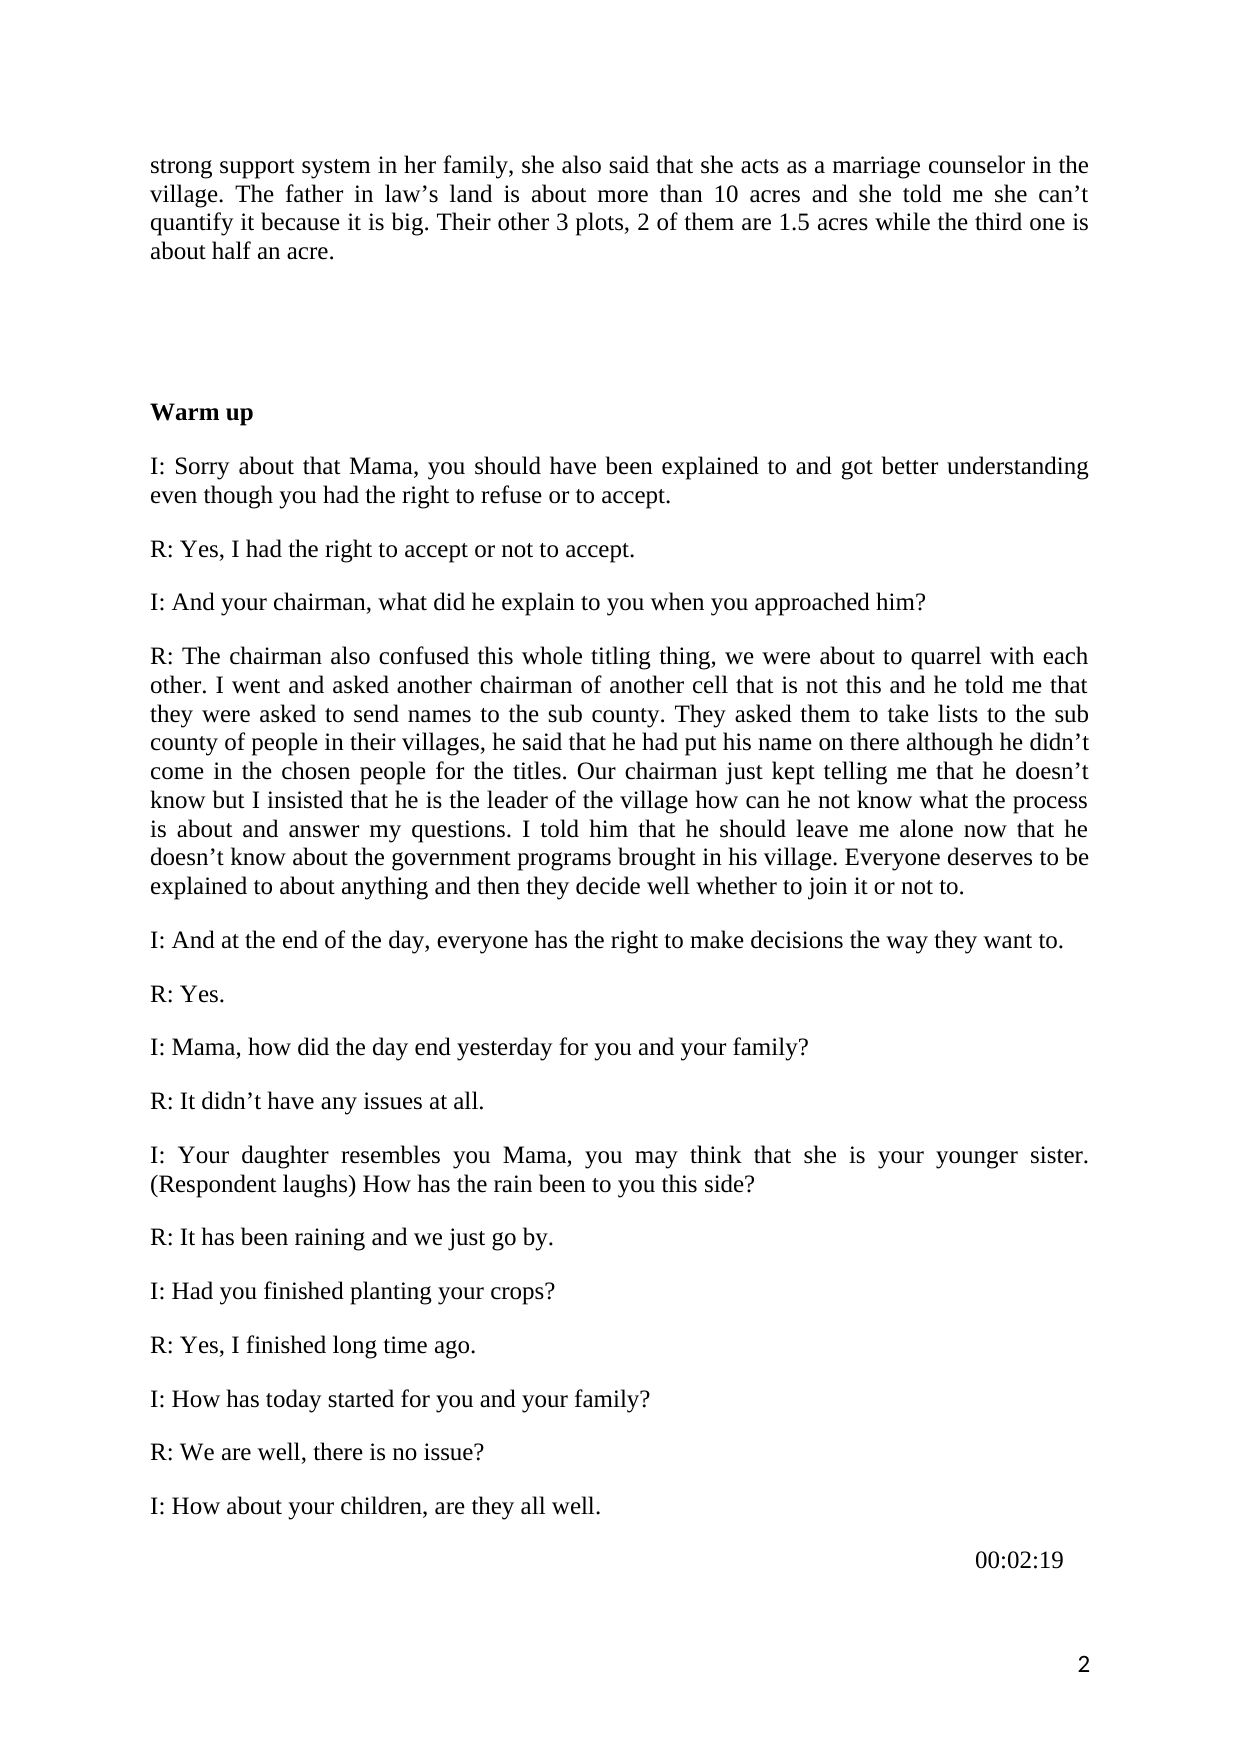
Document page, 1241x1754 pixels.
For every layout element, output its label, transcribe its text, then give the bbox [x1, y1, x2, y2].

text I: How has today started for you and your family? [150, 1384, 1090, 1412]
text I: Your daughter resembles you Mama, you may think that she is your younger sister. (Respondent laughs) How has the rain been to you this side? [150, 1140, 1090, 1197]
text I: And your chairman, what did he explain to you when you approached him? [150, 587, 1090, 616]
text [150, 150, 1090, 265]
text 00:02:19 [975, 1545, 1090, 1574]
text R: The chairman also confused this whole titling thing, we were about to quarrel with each other. I went and asked another chairman of another cell that is not this and he told me that they were asked to send names to the sub county. They asked them to take lists to the sub county of people in their villages, he said that he had put his name on there although he didn’t come in the chosen people for the titles. Our chairman just kept telling me that he doesn’t know but I insisted that he is the leader of the village how can he not know what the process is about and answer my questions. I told him that he should leave me alone now that he doesn’t know about the government programs brought in his village. Everyone deserves to be explained to about anything and then they decide well whether to join it or not to. [150, 641, 1090, 900]
text R: It has been raining and we just go by. [150, 1222, 1090, 1251]
text I: Had you finished planting your crops? [150, 1276, 1090, 1305]
text R: Yes, I had the right to accept or not to accept. [150, 534, 1090, 562]
text R: We are well, there is no issue? [150, 1437, 1090, 1466]
text R: It didn’t have any issues at all. [150, 1086, 1090, 1115]
text Warm up [150, 397, 1090, 426]
text R: Yes, I finished long time ago. [150, 1330, 1090, 1359]
text R: Yes. [150, 979, 1090, 1007]
text I: Sorry about that Mama, you should have been explained to and got better understanding even though you had the right to refuse or to accept. [150, 451, 1090, 509]
text I: Mama, how did the day end yesterday for you and your family? [150, 1032, 1090, 1061]
text I: How about your children, are they all well. [150, 1491, 1090, 1520]
text I: And at the end of the day, everyone has the right to make decisions the way they want to. [150, 925, 1090, 954]
